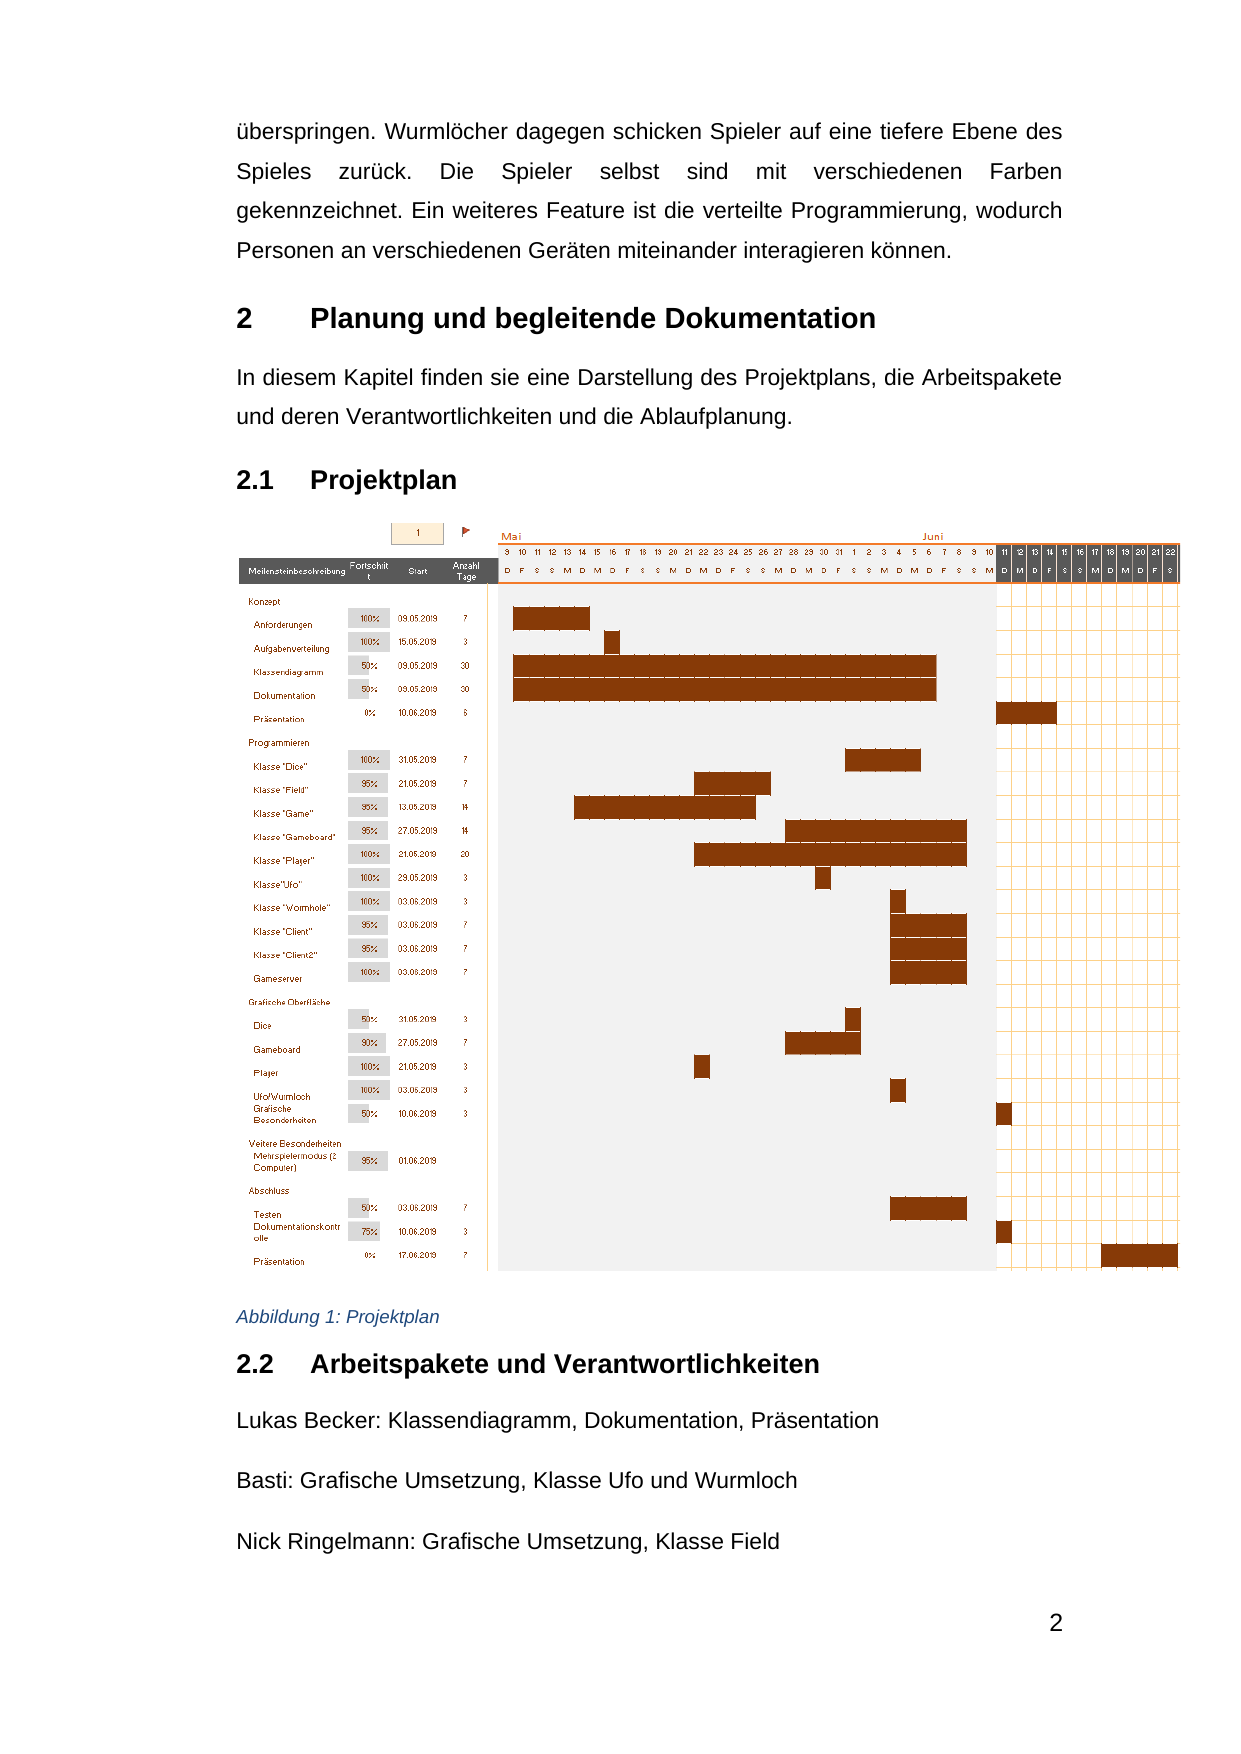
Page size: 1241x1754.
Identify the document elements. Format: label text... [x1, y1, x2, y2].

subtitle Arbeitspakete und Verantwortlichkeiten [236, 1348, 1063, 1379]
text Nick Ringelmann: Grafische Umsetzung, Klasse Field [236, 1528, 1063, 1554]
subtitle Planung und begleitende Dokumentation [236, 301, 1063, 334]
text Basti: Grafische Umsetzung, Klasse Ufo und Wurmloch [236, 1467, 1063, 1494]
text In diesem Kapitel finden sie eine Darstellung des Projektplans, die Arbeitspakete und deren Verantwortlichkeiten und die Ablaufplanung. [236, 364, 1063, 430]
text Lukas Becker: Klassendiagramm, Dokumentation, Präsentation [236, 1407, 1063, 1433]
subtitle Projektplan [236, 464, 1063, 495]
picture [236, 523, 1181, 1271]
